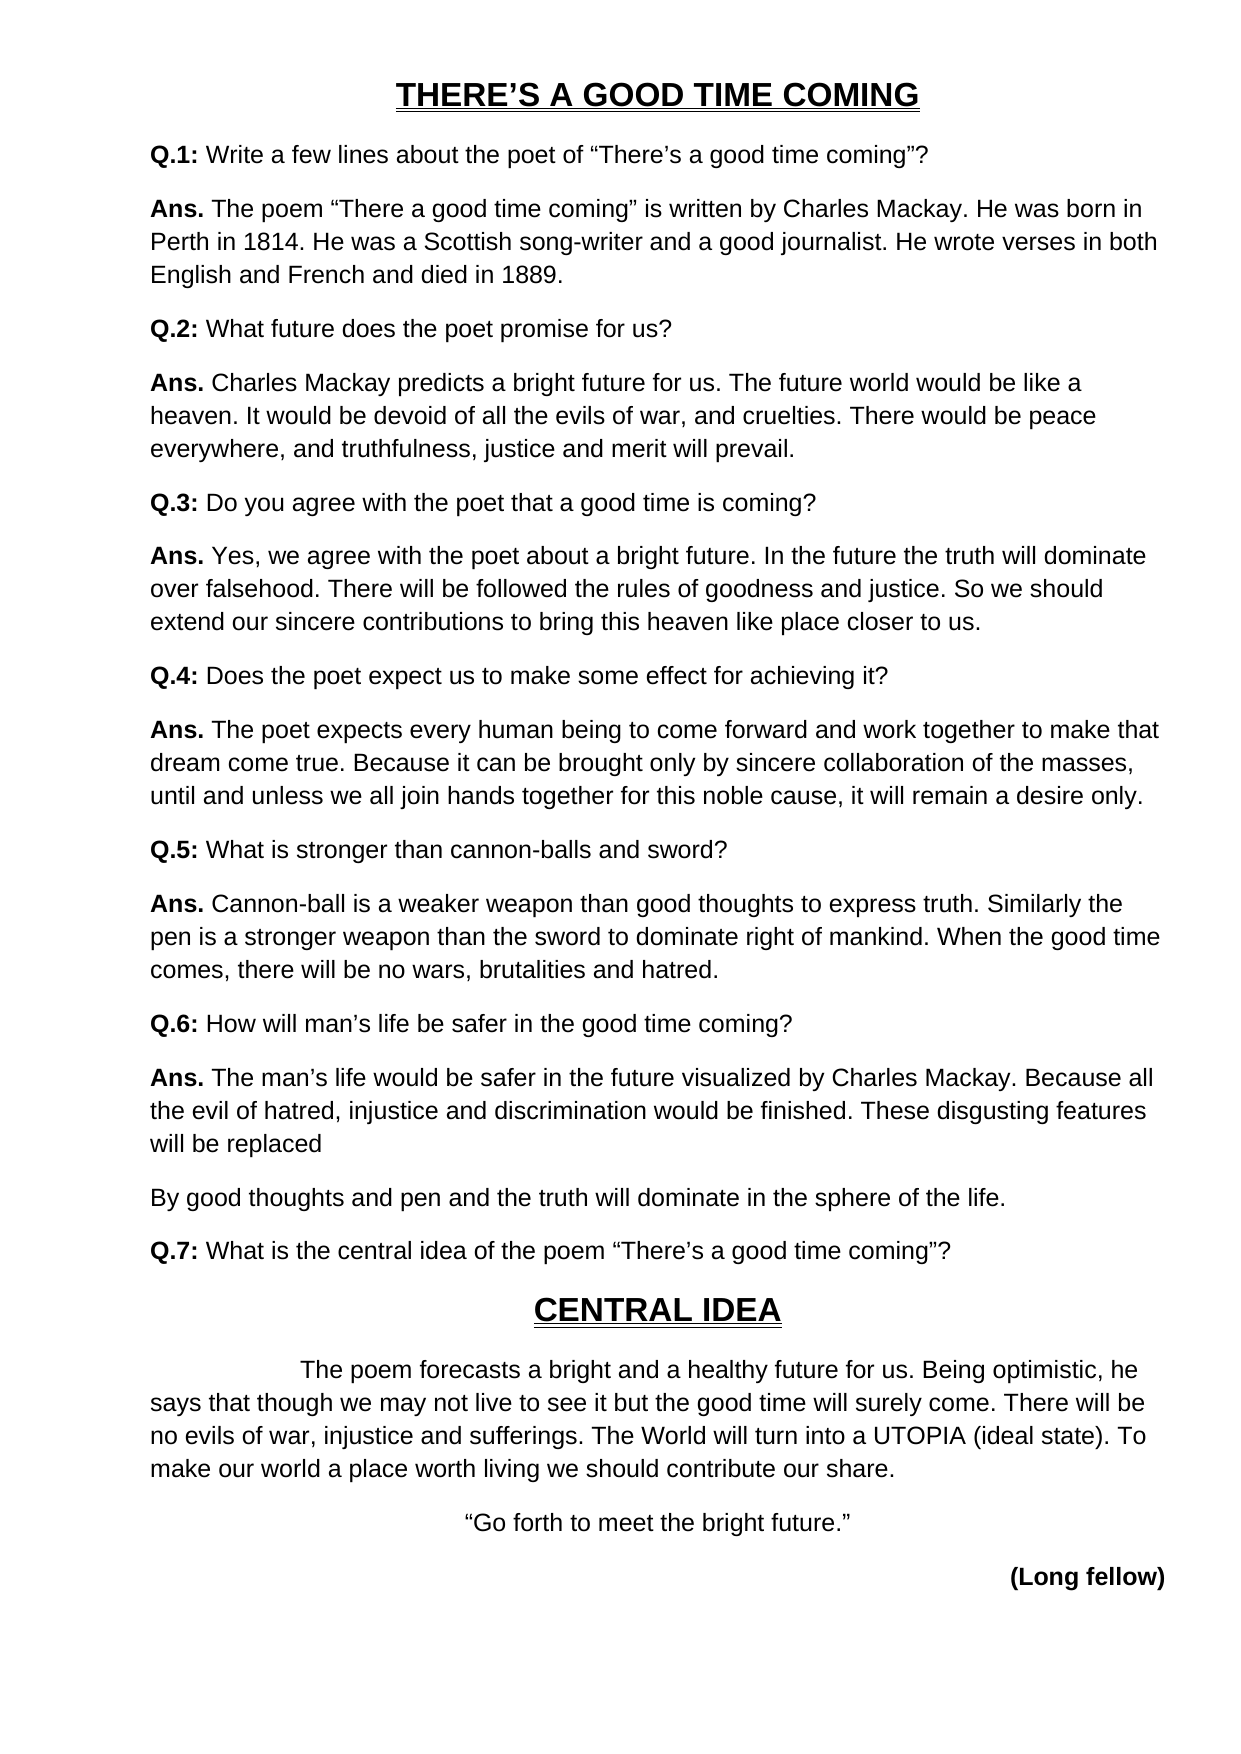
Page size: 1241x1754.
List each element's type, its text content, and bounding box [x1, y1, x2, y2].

text Q.4: Does the poet expect us to make some effect for achieving it? [150, 661, 1165, 690]
text Q.6: How will man’s life be safer in the good time coming? [150, 1009, 1165, 1037]
text Ans. The poem “There a good time coming” is written by Charles Mackay. He was born in Perth in 1814. He was a Scottish song-writer and a good journalist. He wrote verses in both English and French and died in 1889. [150, 194, 1165, 289]
text Ans. Yes, we agree with the poet about a bright future. In the future the truth will dominate over falsehood. There will be followed the rules of goodness and justice. So we should extend our sincere contributions to bring this heaven like place closer to us. [150, 541, 1165, 636]
text “Go forth to meet the bright future.” [150, 1508, 1165, 1537]
text Q.7: What is the central idea of the poem “There’s a good time coming”? [150, 1236, 1165, 1265]
text Q.3: Do you agree with the poet that a good time is coming? [150, 487, 1165, 516]
text Ans. Charles Mackay predicts a bright future for us. The future world would be like a heaven. It would be devoid of all the evils of war, and cruelties. There would be peace everywhere, and truthfulness, justice and merit will prevail. [150, 368, 1165, 462]
text By good thoughts and pen and the truth will dominate in the sphere of the life. [150, 1182, 1165, 1211]
text Ans. The poet expects every human being to come forward and work together to make that dream come true. Because it can be brought only by sincere collaboration of the masses, until and unless we all join hands together for this noble cause, it will remain a desire only. [150, 715, 1165, 810]
text THERE’S A GOOD TIME COMING [150, 75, 1165, 113]
text Q.5: What is stronger than cannon-balls and sword? [150, 835, 1165, 864]
text The poem forecasts a bright and a healthy future for us. Being optimistic, he says that though we may not live to see it but the good time will surely come. There will be no evils of war, injustice and sufferings. The World will turn into a UTOPIA (ideal state). To make our world a place worth living we should contribute our share. [150, 1355, 1165, 1483]
text Q.1: Write a few lines about the poet of “There’s a good time coming”? [150, 140, 1165, 169]
text Ans. Cannon-ball is a weaker weapon than good thoughts to express truth. Similarly the pen is a stronger weapon than the sword to dominate right of mankind. When the good time comes, there will be no wars, brutalities and hatred. [150, 889, 1165, 984]
text (Long fellow) [150, 1562, 1165, 1591]
text CENTRAL IDEA [150, 1290, 1165, 1329]
text Ans. The man’s life would be safer in the future visualized by Charles Mackay. Because all the evil of hatred, injustice and discrimination would be finished. These disgusting features will be replaced [150, 1063, 1165, 1157]
text Q.2: What future does the poet promise for us? [150, 314, 1165, 342]
